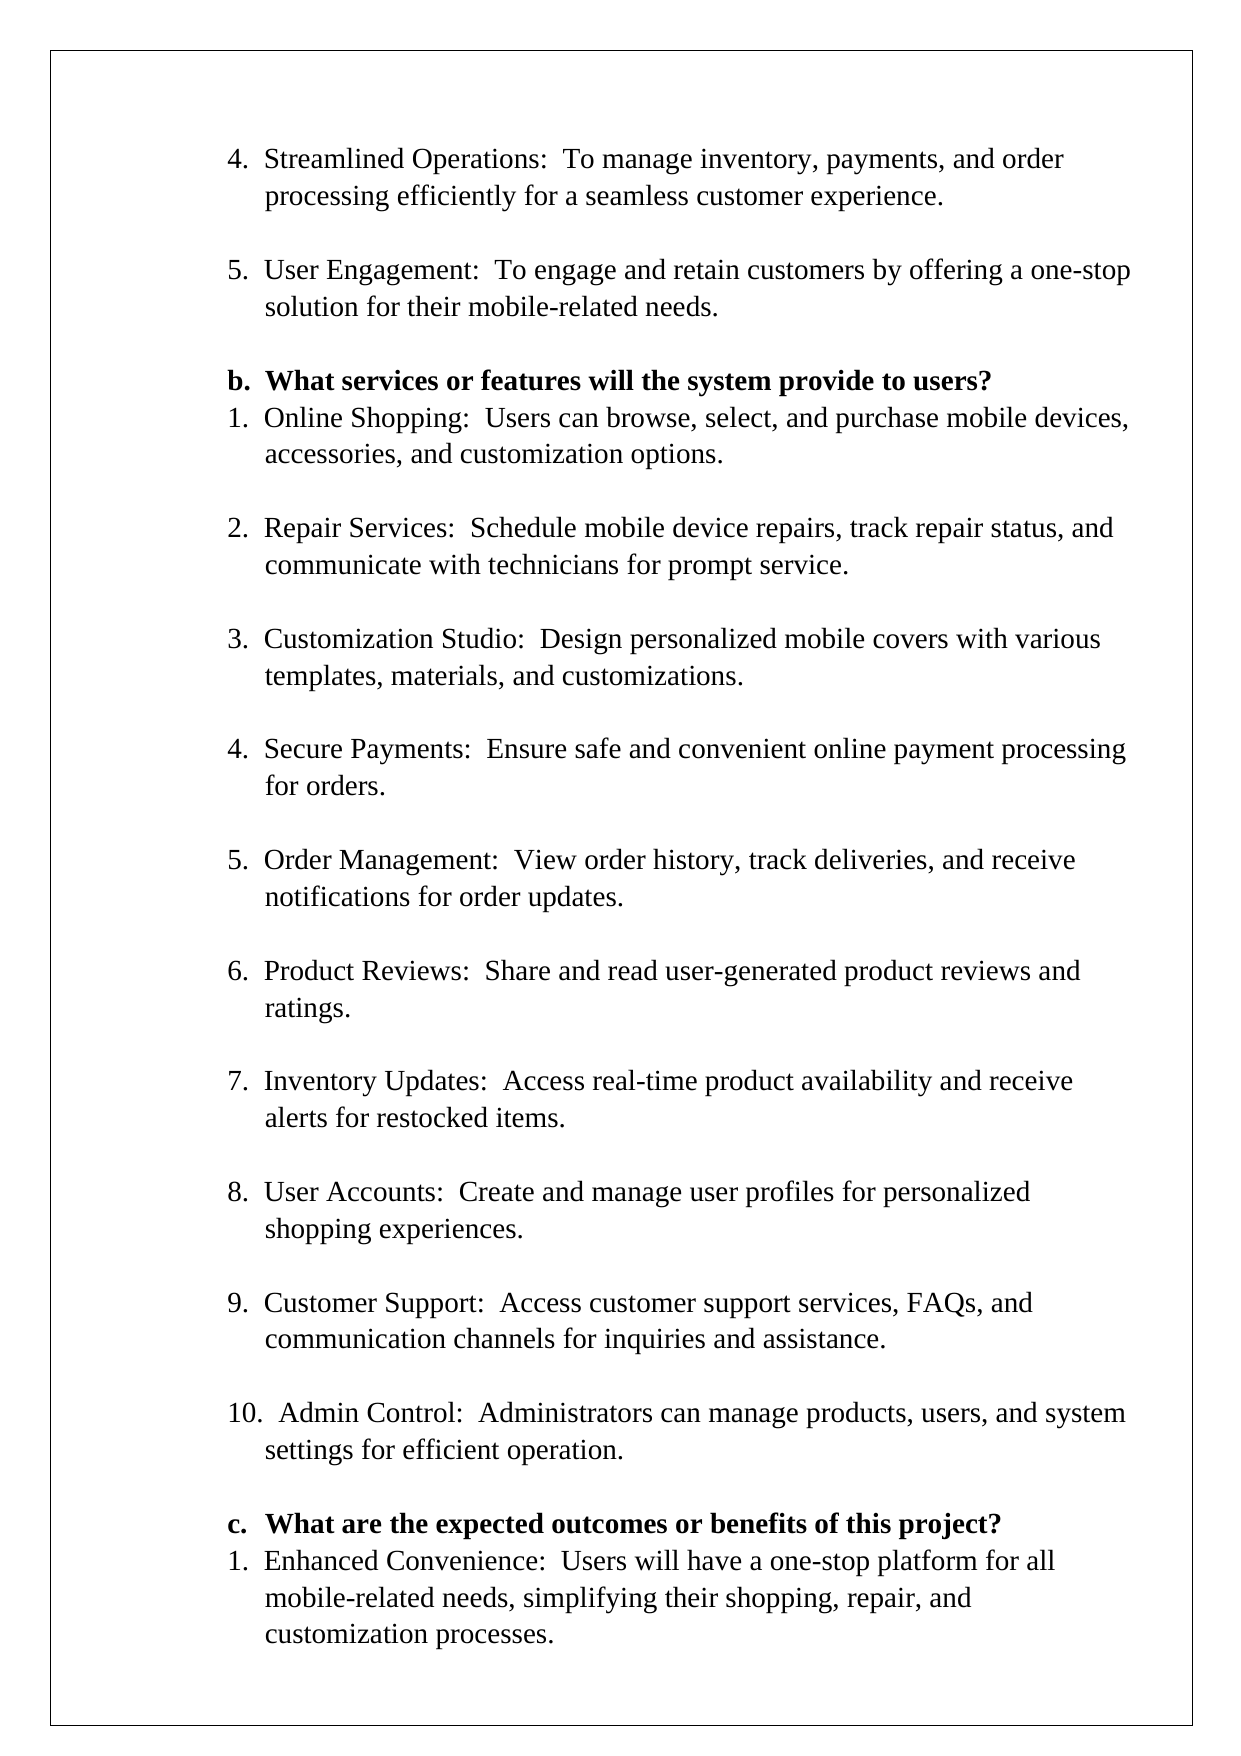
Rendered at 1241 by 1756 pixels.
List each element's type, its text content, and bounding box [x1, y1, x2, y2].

list 3. Customization Studio: Design personalized mobile covers with various templates, materials, and customizations. [227, 621, 1138, 691]
list What are the expected outcomes or benefits of this project? [227, 1506, 1138, 1539]
list 1. Online Shopping: Users can browse, select, and purchase mobile devices, accessories, and customization options. [227, 400, 1138, 470]
list 7. Inventory Updates: Access real-time product availability and receive alerts for restocked items. [227, 1063, 1138, 1134]
list What services or features will the system provide to users? [227, 363, 1138, 396]
list 5. Order Management: View order history, track deliveries, and receive notifications for order updates. [227, 842, 1138, 913]
list 4. Secure Payments: Ensure safe and convenient online payment processing for orders. [227, 732, 1138, 802]
list 10. Admin Control: Administrators can manage products, users, and system settings for efficient operation. [227, 1395, 1138, 1466]
list 6. Product Reviews: Share and read user-generated product reviews and ratings. [227, 953, 1138, 1023]
list 4. Streamlined Operations: To manage inventory, payments, and order processing efficiently for a seamless customer experience. [227, 142, 1138, 212]
list 5. User Engagement: To engage and retain customers by offering a one-stop solution for their mobile-related needs. [227, 252, 1138, 323]
list 1. Enhanced Convenience: Users will have a one-stop platform for all mobile-related needs, simplifying their shopping, repair, and customization processes. [227, 1543, 1138, 1650]
list 9. Customer Support: Access customer support services, FAQs, and communication channels for inquiries and assistance. [227, 1285, 1138, 1355]
list 8. User Accounts: Create and manage user profiles for personalized shopping experiences. [227, 1174, 1138, 1244]
list 2. Repair Services: Schedule mobile device repairs, track repair status, and communicate with technicians for prompt service. [227, 510, 1138, 581]
